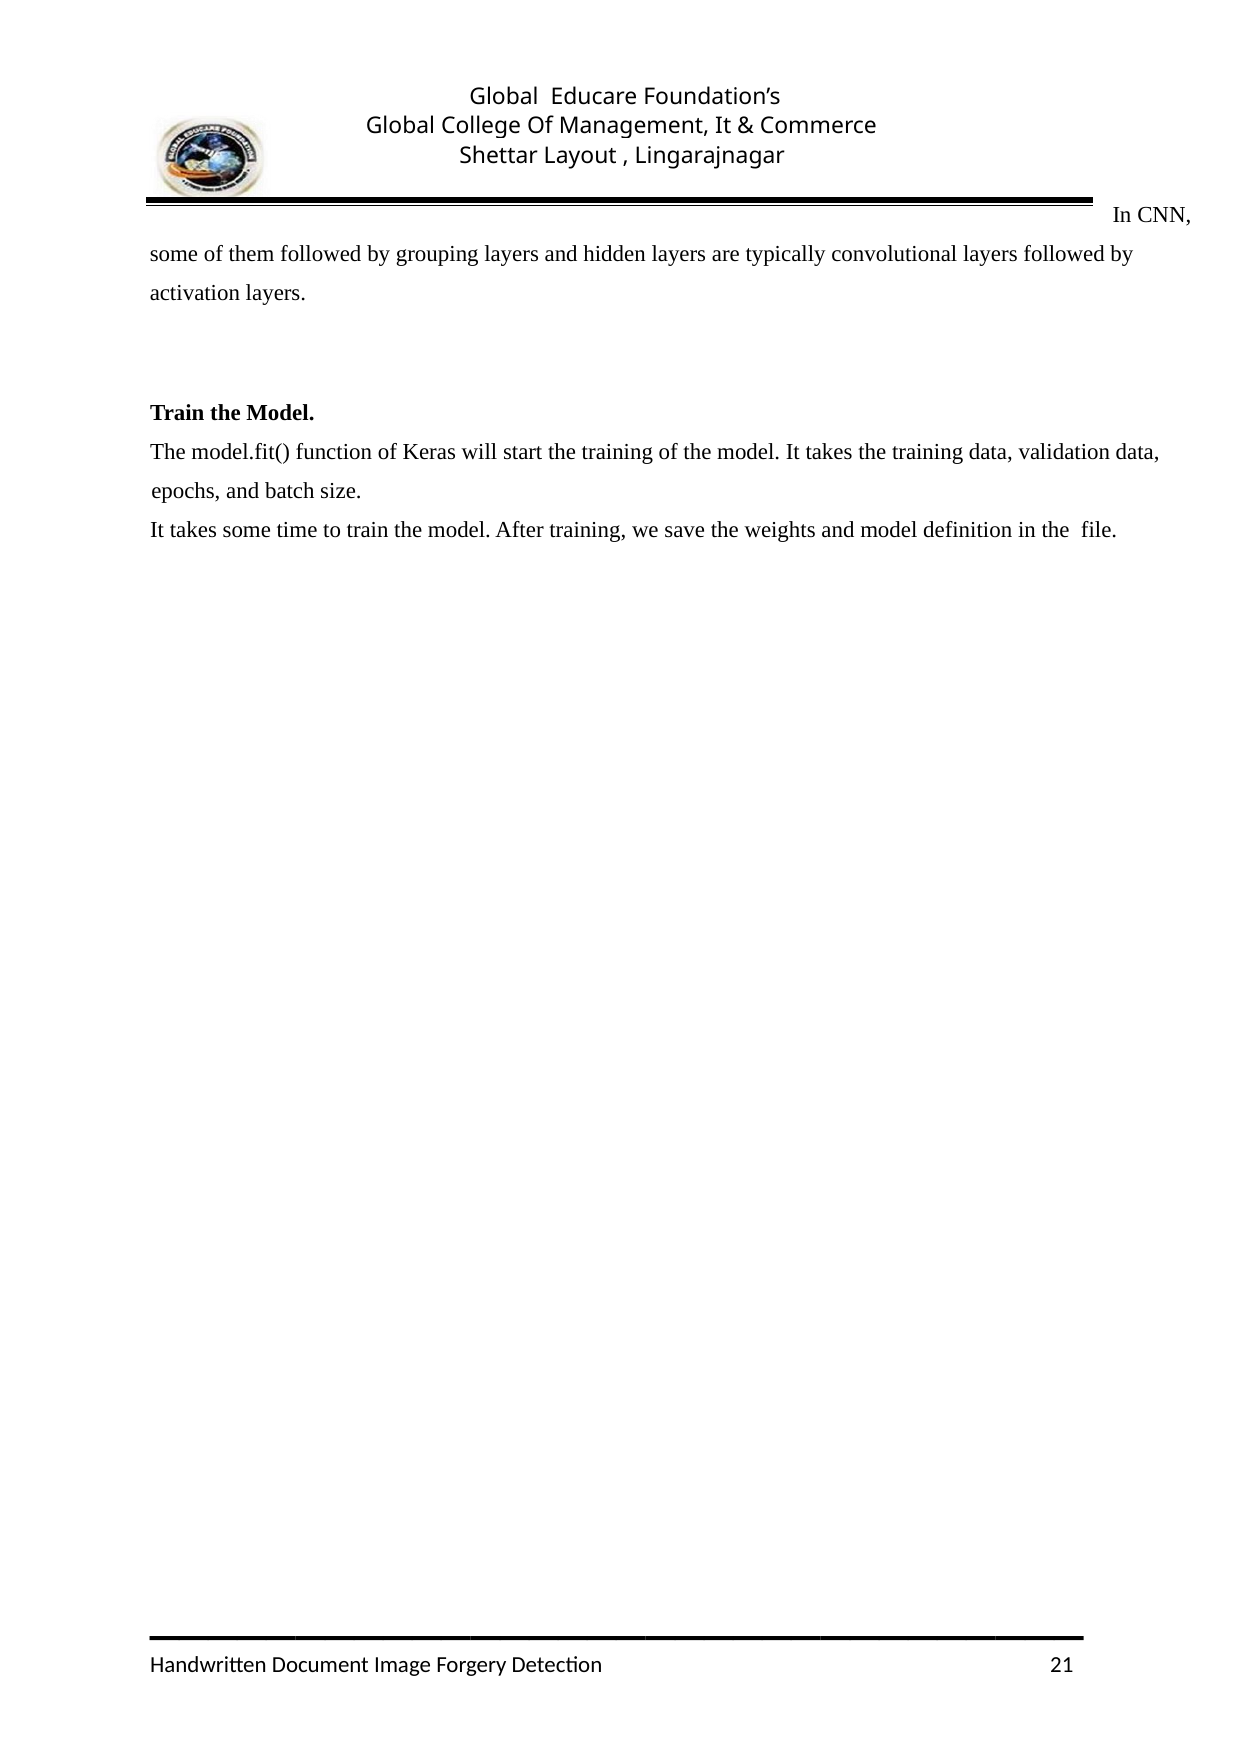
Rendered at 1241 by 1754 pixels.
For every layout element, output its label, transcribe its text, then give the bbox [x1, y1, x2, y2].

picture [149, 112, 271, 197]
text The model.fit() function of Keras will start the training of the model. It takes the training data, validation data, epochs, and batch size. [150, 438, 1212, 503]
text It takes some time to train the model. After training, we save the weights and model definition in the file. [150, 516, 1212, 543]
text Train the Model. [150, 399, 1212, 425]
text In CNN, some of them followed by grouping layers and hidden layers are typically convolutional layers followed by activation layers. [148, 202, 1212, 306]
